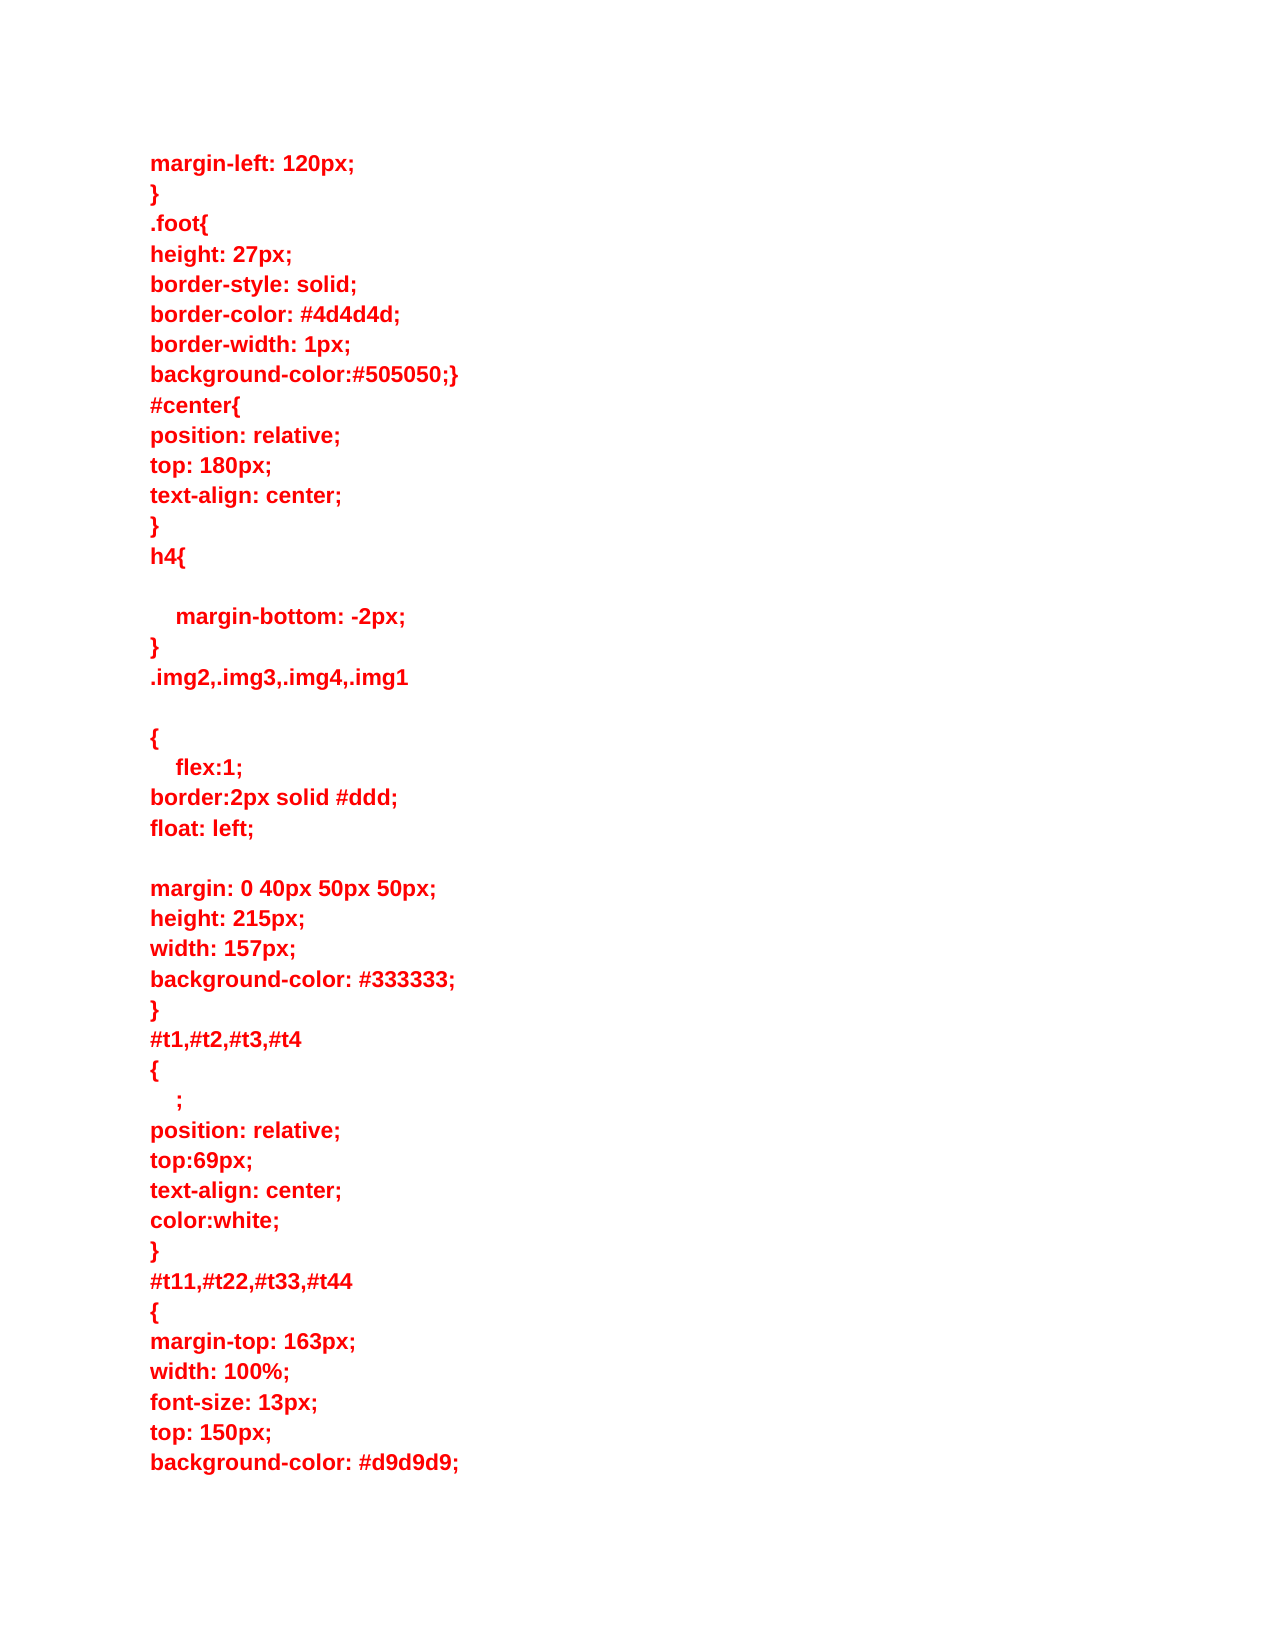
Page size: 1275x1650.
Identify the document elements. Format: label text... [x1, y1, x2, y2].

text position: relative; [150, 422, 1125, 448]
text text-align: center; [150, 1177, 1125, 1203]
text border:2px solid #ddd; [150, 784, 1125, 811]
text top: 180px; [150, 452, 1125, 478]
text border-style: solid; [150, 271, 1125, 297]
text margin: 0 40px 50px 50px; [150, 875, 1125, 901]
text ; [150, 1086, 1125, 1113]
text flex:1; [150, 754, 1125, 781]
text font-size: 13px; [150, 1388, 1125, 1415]
text height: 215px; [150, 905, 1125, 932]
text } [150, 180, 1125, 207]
text text-align: center; [150, 482, 1125, 509]
text #t11,#t22,#t33,#t44 [150, 1268, 1125, 1294]
text float: left; [150, 814, 1125, 841]
text position: relative; [150, 1117, 1125, 1143]
text #t1,#t2,#t3,#t4 [150, 1026, 1125, 1052]
text margin-top: 163px; [150, 1328, 1125, 1354]
text color:white; [150, 1207, 1125, 1234]
text width: 100%; [150, 1358, 1125, 1385]
text background-color: #d9d9d9; [150, 1449, 1125, 1475]
text { [150, 1298, 1125, 1324]
text margin-left: 120px; [150, 150, 1125, 176]
text width: 157px; [150, 935, 1125, 962]
text } [150, 996, 1125, 1022]
text border-color: #4d4d4d; [150, 301, 1125, 327]
text .img2,.img3,.img4,.img1 [150, 663, 1125, 690]
text background-color:#505050;} [150, 361, 1125, 388]
text { [150, 724, 1125, 750]
text h4{ [150, 543, 1125, 569]
text .foot{ [150, 210, 1125, 237]
text { [150, 1056, 1125, 1083]
text border-width: 1px; [150, 331, 1125, 358]
text } [150, 1237, 1125, 1264]
text } [150, 633, 1125, 660]
text height: 27px; [150, 241, 1125, 267]
text background-color: #333333; [150, 966, 1125, 992]
text } [150, 512, 1125, 539]
text top: 150px; [150, 1419, 1125, 1445]
text margin-bottom: -2px; [150, 603, 1125, 629]
text top:69px; [150, 1147, 1125, 1173]
text #center{ [150, 392, 1125, 418]
